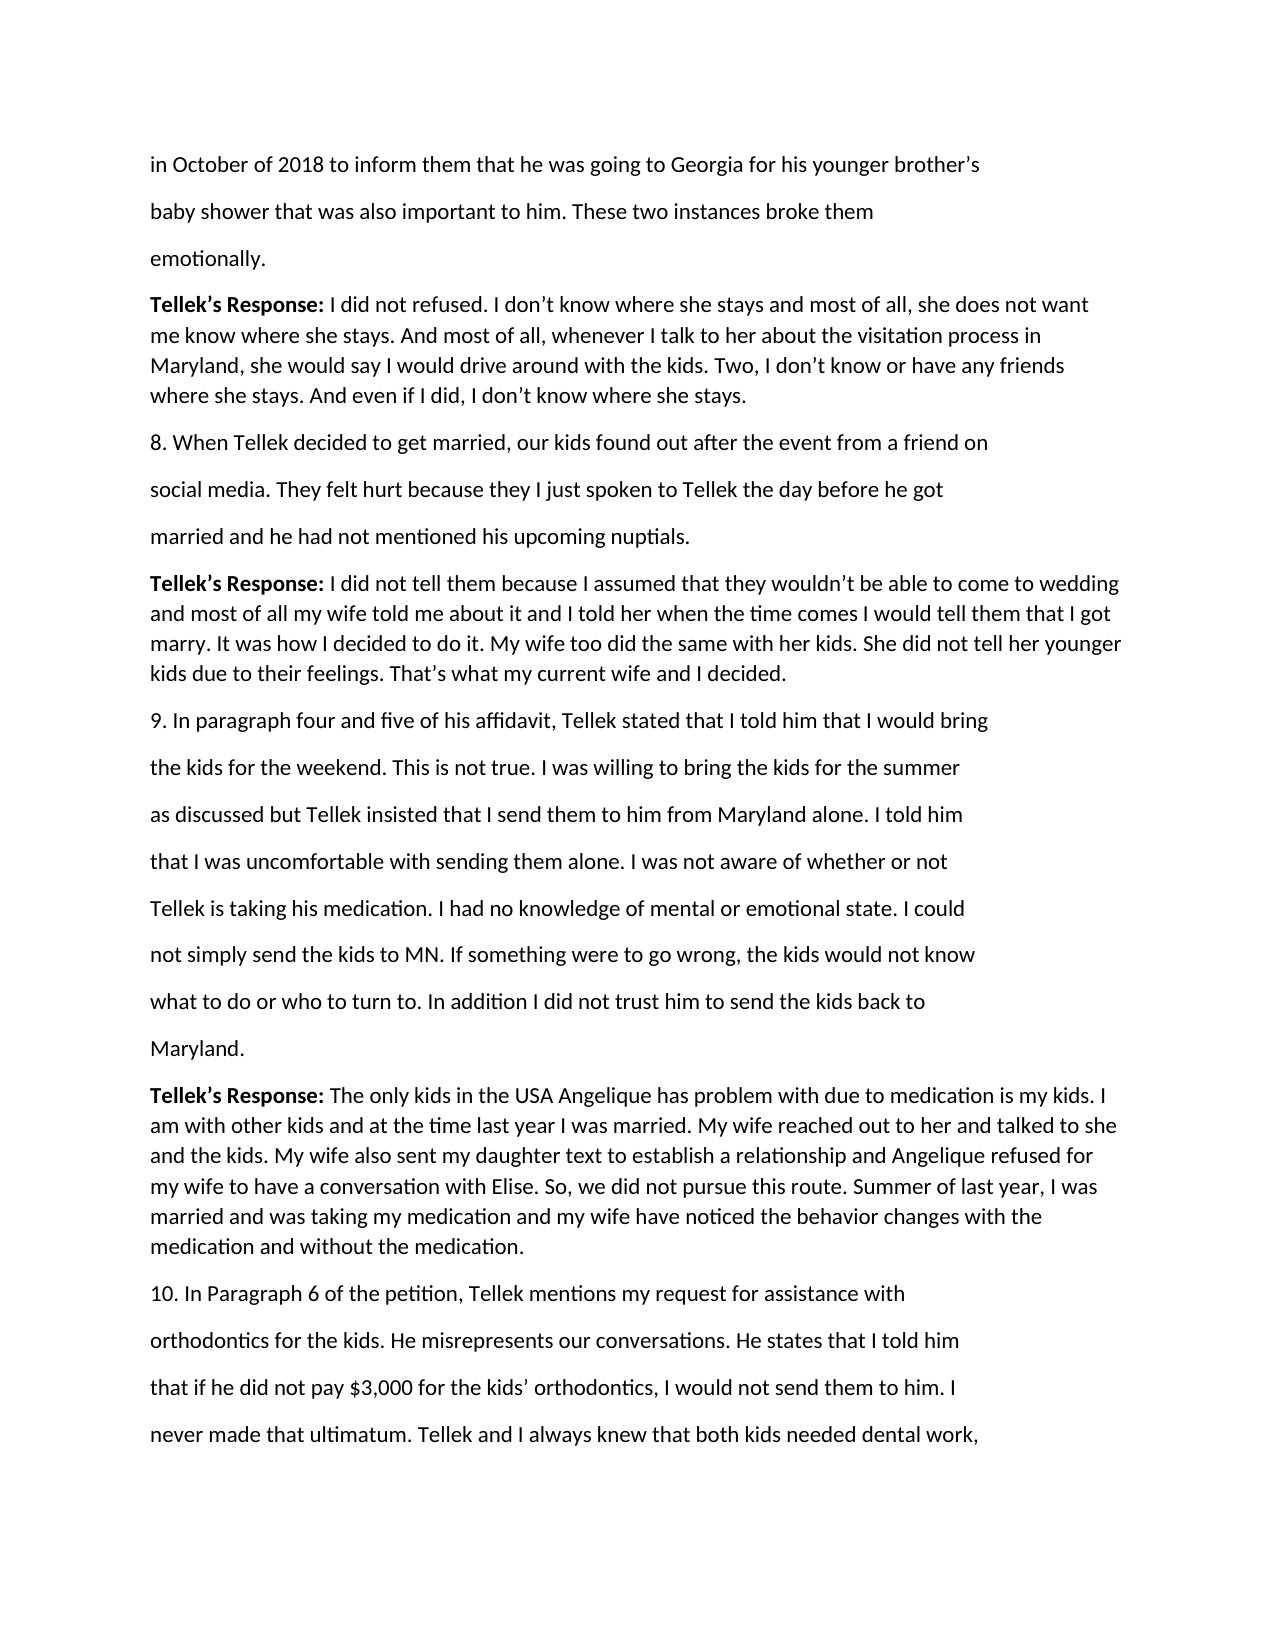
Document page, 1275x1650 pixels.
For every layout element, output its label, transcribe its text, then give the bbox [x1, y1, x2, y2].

text baby shower that was also important to him. These two instances broke them [150, 197, 1125, 225]
text 8. When Tellek decided to get married, our kids found out after the event from a friend on [150, 428, 1125, 456]
text the kids for the weekend. This is not true. I was willing to bring the kids for the summer [150, 753, 1125, 781]
text that if he did not pay $3,000 for the kids’ orthodontics, I would not send them to him. I [150, 1373, 1125, 1401]
text 10. In Paragraph 6 of the petition, Tellek mentions my request for assistance with [150, 1279, 1125, 1307]
text that I was uncomfortable with sending them alone. I was not aware of whether or not [150, 847, 1125, 875]
text orthodontics for the kids. He misrepresents our conversations. He states that I told him [150, 1326, 1125, 1354]
text not simply send the kids to MN. If something were to go wrong, the kids would not know [150, 941, 1125, 969]
text Tellek’s Response: The only kids in the USA Angelique has problem with due to medication is my kids. I am with other kids and at the time last year I was married. My wife reached out to her and talked to she and the kids. My wife also sent my daughter text to establish a relationship and Angelique refused for my wife to have a conversation with Elise. So, we did not pursue this route. Summer of last year, I was married and was taking my medication and my wife have noticed the behavior changes with the medication and without the medication. [150, 1081, 1125, 1260]
text Maryland. [150, 1034, 1125, 1062]
text emotionally. [150, 244, 1125, 272]
text married and he had not mentioned his upcoming nuptials. [150, 522, 1125, 550]
text Tellek is taking his medication. I had no knowledge of mental or emotional state. I could [150, 894, 1125, 922]
text Tellek’s Response: I did not refused. I don’t know where she stays and most of all, she does not want me know where she stays. And most of all, whenever I talk to her about the visitation process in Maryland, she would say I would drive around with the kids. Two, I don’t know or have any friends where she stays. And even if I did, I don’t know where she stays. [150, 291, 1125, 409]
text what to do or who to turn to. In addition I did not trust him to send the kids back to [150, 987, 1125, 1016]
text in October of 2018 to inform them that he was going to Georgia for his younger brother’s [150, 150, 1125, 178]
text as discussed but Tellek insisted that I send them to him from Maryland alone. I told him [150, 800, 1125, 828]
text Tellek’s Response: I did not tell them because I assumed that they wouldn’t be able to come to wedding and most of all my wife told me about it and I told her when the time comes I would tell them that I got marry. It was how I decided to do it. My wife too did the same with her kids. She did not tell her younger kids due to their feelings. That’s what my current wife and I decided. [150, 569, 1125, 687]
text 9. In paragraph four and five of his affidavit, Tellek stated that I told him that I would bring [150, 706, 1125, 734]
text never made that ultimatum. Tellek and I always knew that both kids needed dental work, [150, 1420, 1125, 1448]
text social media. They felt hurt because they I just spoken to Tellek the day before he got [150, 475, 1125, 503]
